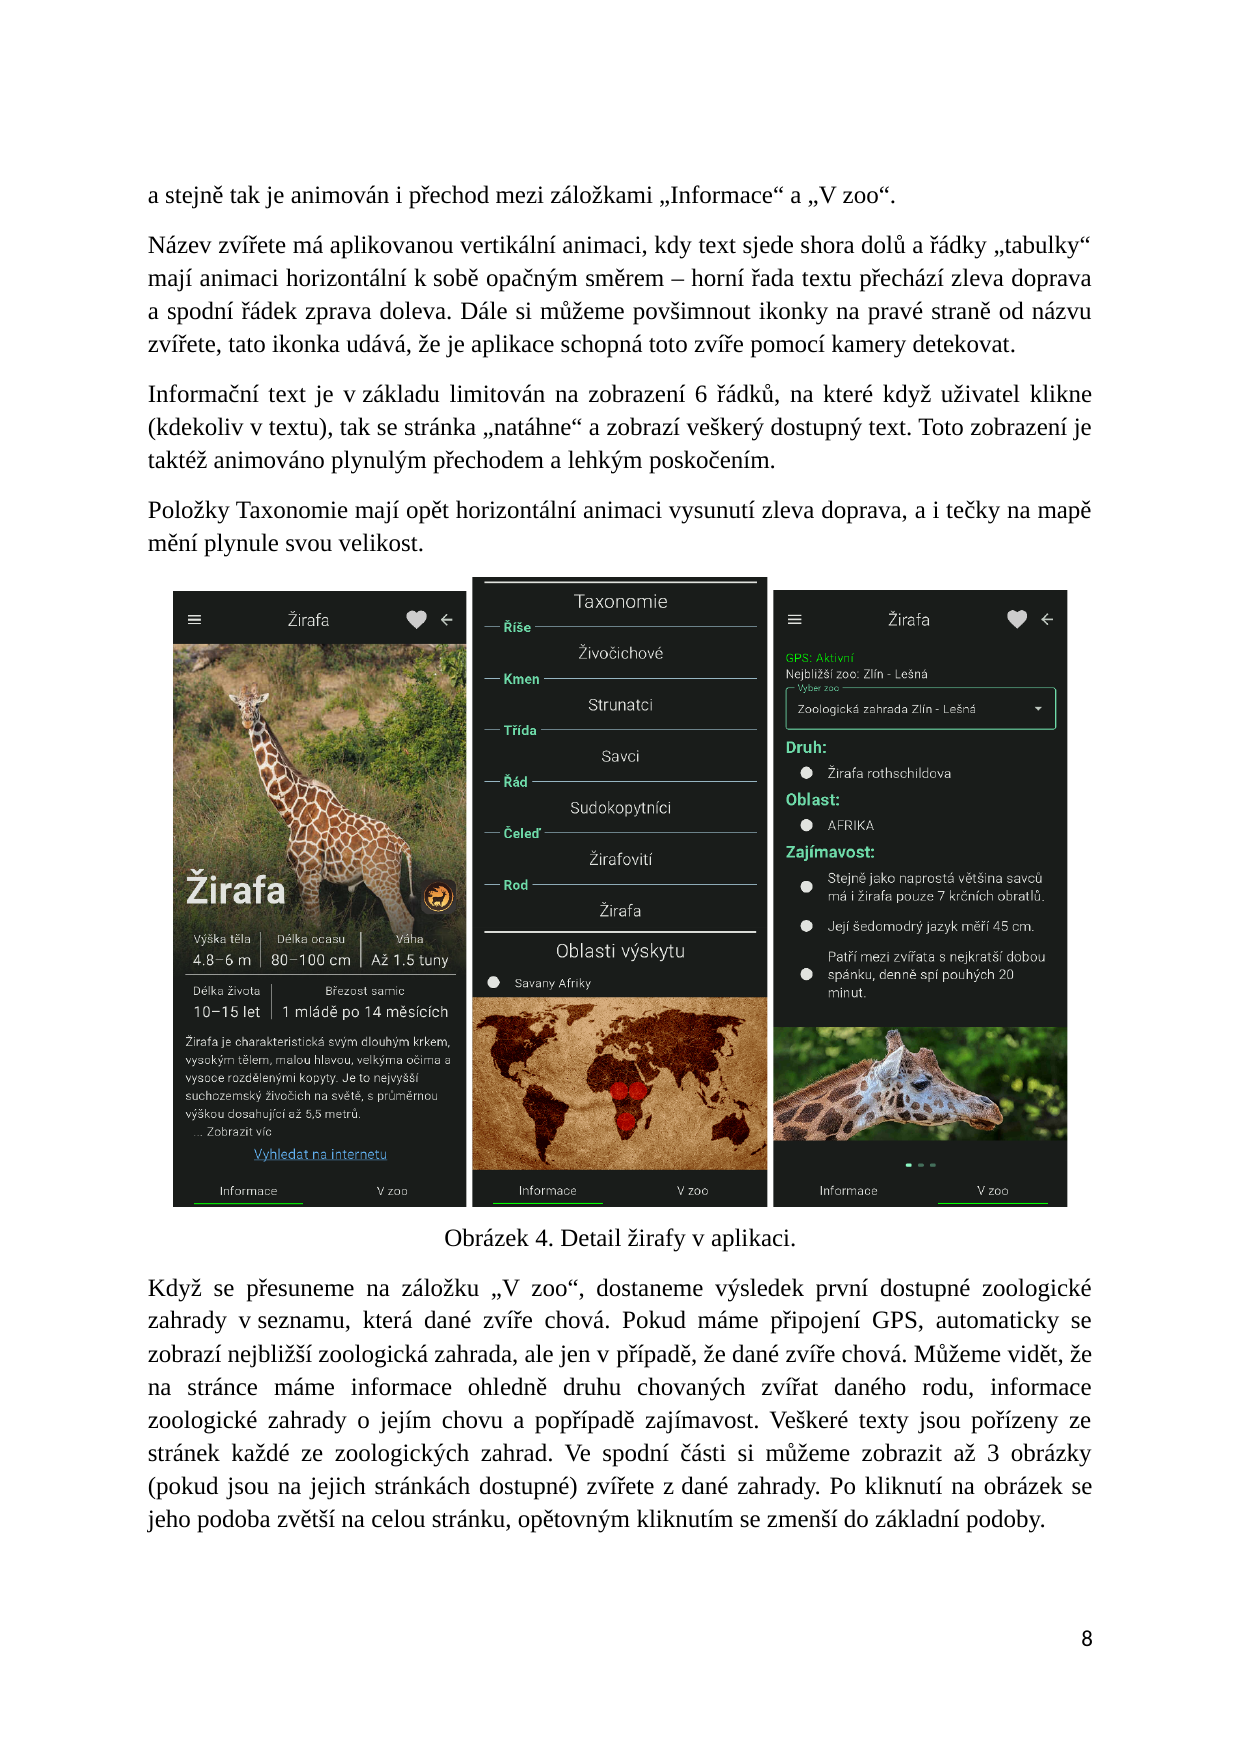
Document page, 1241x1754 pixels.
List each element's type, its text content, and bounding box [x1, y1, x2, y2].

text Název zvířete má aplikovanou vertikální animaci, kdy text sjede shora dolů a řádky „tabulky“ mají animaci horizontální k sobě opačným směrem – horní řada textu přechází zleva doprava a spodní řádek zprava doleva. Dále si můžeme povšimnout ikonky na pravé straně od názvu zvířete, tato ikonka udává, že je aplikace schopná toto zvíře pomocí kamery detekovat. [148, 230, 1093, 358]
text Informační text je v základu limitován na zobrazení 6 řádků, na které když uživatel klikne (kdekoliv v textu), tak se stránka „natáhne“ a zobrazí veškerý dostupný text. Toto zobrazení je taktéž animováno plynulým přechodem a lehkým poskočením. [148, 379, 1093, 474]
picture [773, 590, 1068, 1207]
text Když se přesuneme na záložku „V zoo“, dostaneme výsledek první dostupné zoologické zahrady v seznamu, která dané zvíře chová. Pokud máme připojení GPS, automaticky se zobrazí nejbližší zoologická zahrada, ale jen v případě, že dané zvíře chová. Můžeme vidět, že na stránce máme informace ohledně druhu chovaných zvířat daného rodu, informace zoologické zahrady o jejím chovu a popřípadě zajímavost. Veškeré texty jsou pořízeny ze stránek každé ze zoologických zahrad. Ve spodní části si můžeme zobrazit až 3 obrázky (pokud jsou na jejich stránkách dostupné) zvířete z dané zahrady. Po kliknutí na obrázek se jeho podoba zvětší na celou stránku, opětovným kliknutím se zmenší do základní podoby. [148, 1273, 1093, 1532]
picture [173, 591, 467, 1207]
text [148, 148, 1093, 209]
text Položky Taxonomie mají opět horizontální animaci vysunutí zleva doprava, a i tečky na mapě mění plynule svou velikost. [148, 495, 1093, 557]
picture [472, 577, 768, 1207]
